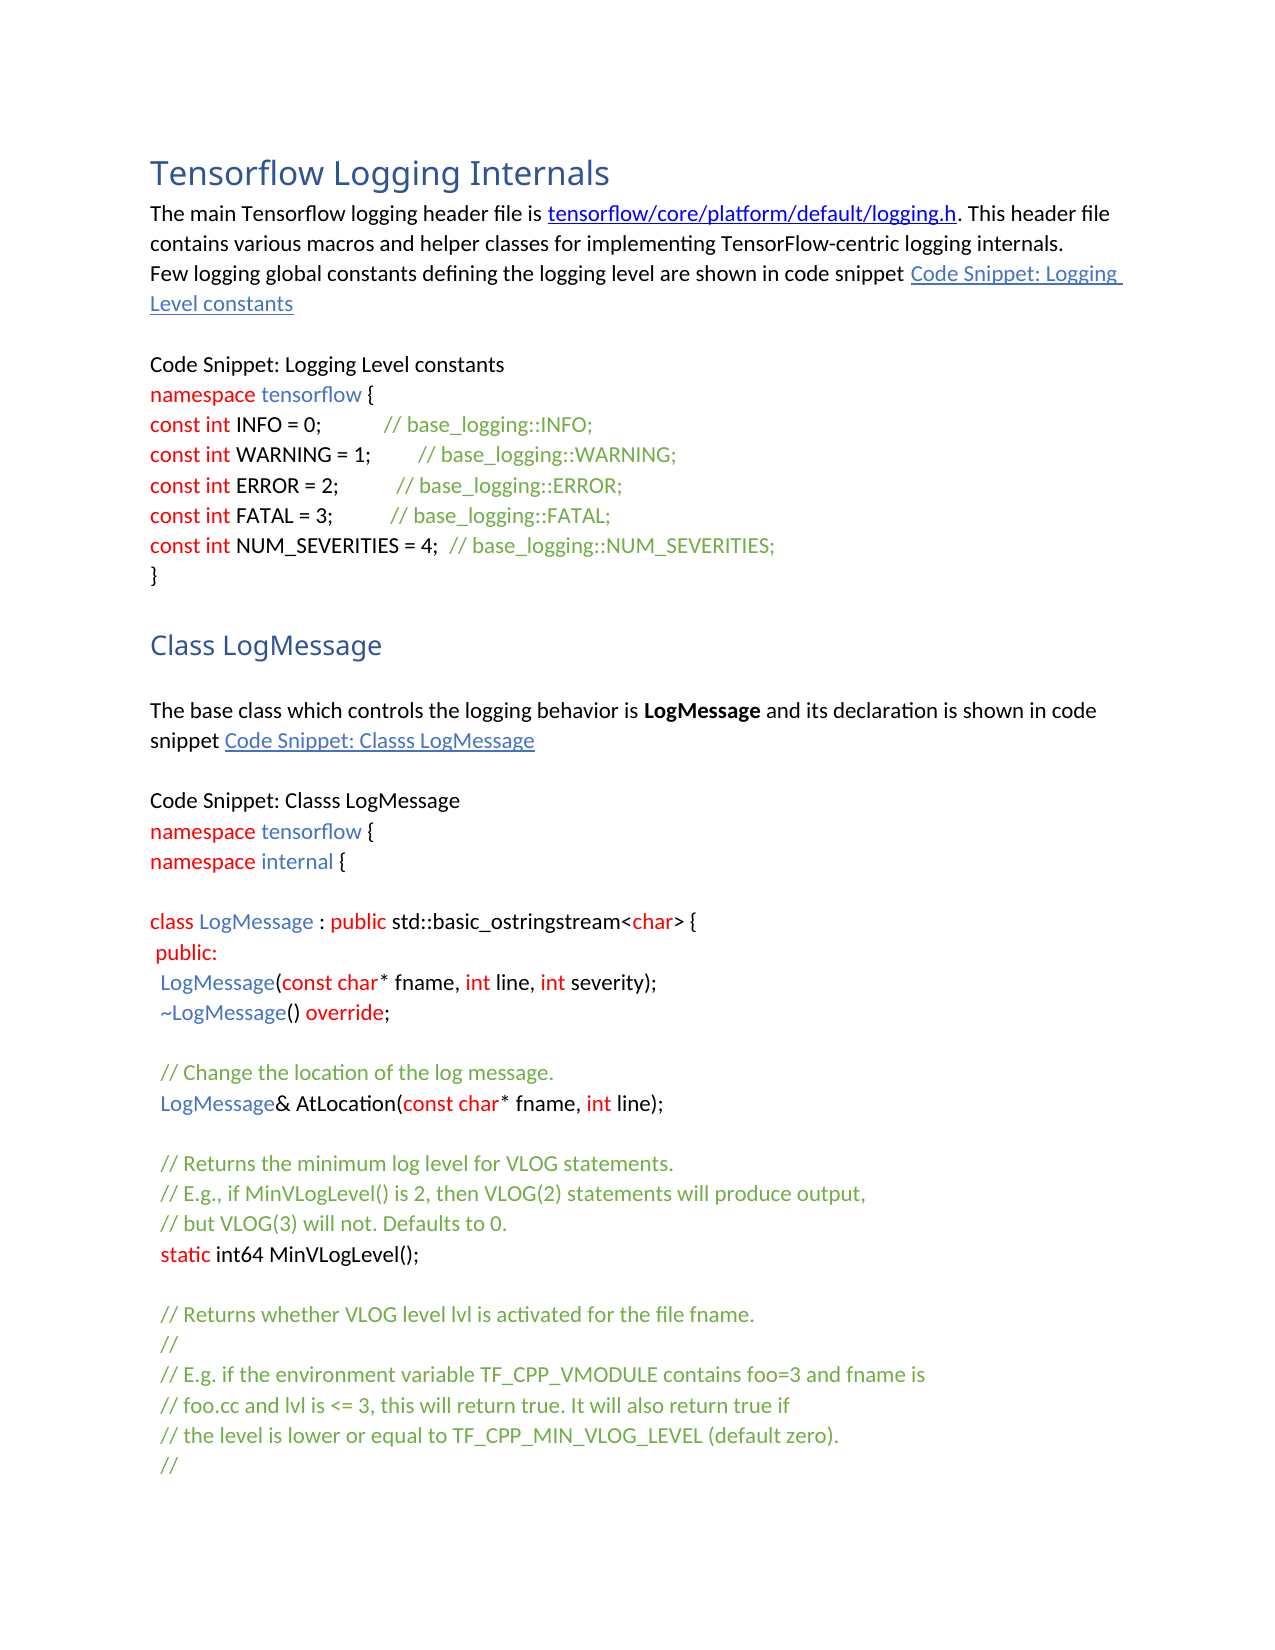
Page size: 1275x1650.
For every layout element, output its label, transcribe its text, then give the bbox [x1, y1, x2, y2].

text const int FATAL = 3; // base_logging::FATAL; [150, 501, 1125, 529]
text // [150, 1330, 1125, 1358]
text const int INFO = 0; // base_logging::INFO; [150, 410, 1125, 438]
text The base class which controls the logging behavior is LogMessage and its declaration is shown in code snippet Classs LogMessage [150, 696, 1125, 754]
text LogMessage(const char* fname, int line, int severity); [150, 968, 1125, 996]
text static int64 MinVLogLevel(); [150, 1240, 1125, 1268]
text Few logging global constants defining the logging level are shown in code snippet Logging Level constants [150, 259, 1125, 318]
text namespace tensorflow { [150, 817, 1125, 845]
text LogMessage& AtLocation(const char* fname, int line); [150, 1089, 1125, 1117]
text namespace internal { [150, 847, 1125, 875]
text // but VLOG(3) will not. Defaults to 0. [150, 1209, 1125, 1238]
text // Change the location of the log message. [150, 1058, 1125, 1087]
text const int ERROR = 2; // base_logging::ERROR; [150, 471, 1125, 499]
text // foo.cc and lvl is <= 3, this will return true. It will also return true if [150, 1391, 1125, 1419]
text // the level is lower or equal to TF_CPP_MIN_VLOG_LEVEL (default zero). [150, 1421, 1125, 1449]
text Code Snippet: Logging Level constants [150, 350, 1125, 378]
text // E.g. if the environment variable TF_CPP_VMODULE contains foo=3 and fname is [150, 1361, 1125, 1389]
text namespace tensorflow { [150, 380, 1125, 408]
text // Returns the minimum log level for VLOG statements. [150, 1149, 1125, 1177]
subtitle Class LogMessage [150, 626, 1125, 663]
text // E.g., if MinVLogLevel() is 2, then VLOG(2) statements will produce output, [150, 1179, 1125, 1207]
text } [150, 561, 1125, 589]
text const int WARNING = 1; // base_logging::WARNING; [150, 441, 1125, 469]
text const int NUM_SEVERITIES = 4; // base_logging::NUM_SEVERITIES; [150, 531, 1125, 559]
text class LogMessage : public std::basic_ostringstream<char> { [150, 907, 1125, 936]
text // Returns whether VLOG level lvl is activated for the file fname. [150, 1300, 1125, 1328]
text ~LogMessage() override; [150, 998, 1125, 1026]
subtitle Tensorflow Logging Internals [150, 150, 1125, 195]
text Code Snippet: Classs LogMessage [150, 787, 1125, 815]
text // [150, 1451, 1125, 1479]
text public: [150, 938, 1125, 966]
